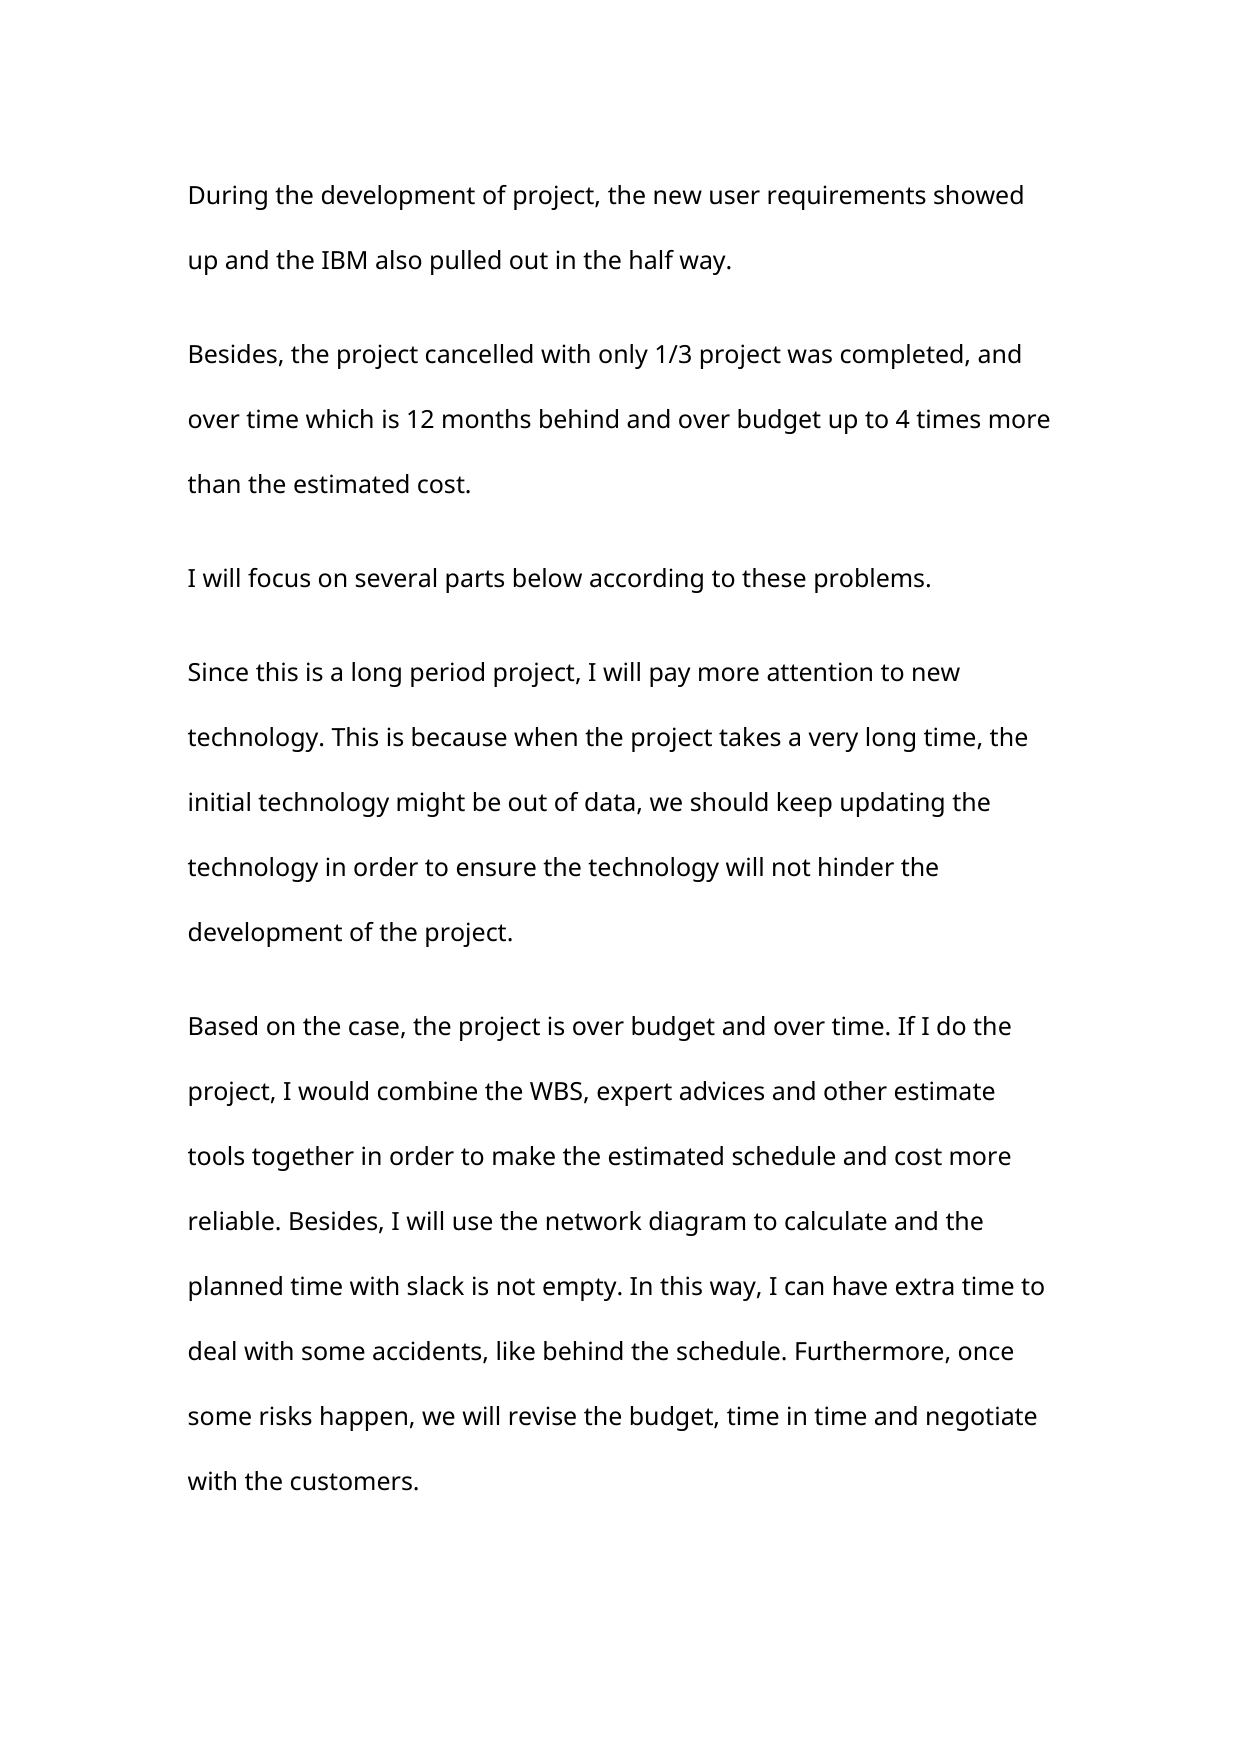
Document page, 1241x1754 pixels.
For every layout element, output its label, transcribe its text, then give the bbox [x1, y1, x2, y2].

text During the development of project, the new user requirements showed up and the IBM also pulled out in the half way. [187, 162, 1053, 292]
text Since this is a long period project, I will pay more attention to new technology. This is because when the project takes a very long time, the initial technology might be out of data, we should keep updating the technology in order to ensure the technology will not hinder the development of the project. [187, 639, 1053, 964]
text I will focus on several parts below according to these problems. [187, 545, 1053, 610]
text Based on the case, the project is over budget and over time. If I do the project, I would combine the WBS, expert advices and other estimate tools together in order to make the estimated schedule and cost more reliable. Besides, I will use the network diagram to calculate and the planned time with slack is not empty. In this way, I can have extra time to deal with some accidents, like behind the schedule. Furthermore, once some risks happen, we will revise the budget, time in time and negotiate with the customers. [187, 994, 1053, 1514]
text Besides, the project cancelled with only 1/3 project was completed, and over time which is 12 months behind and over budget up to 4 times more than the estimated cost. [187, 321, 1053, 516]
